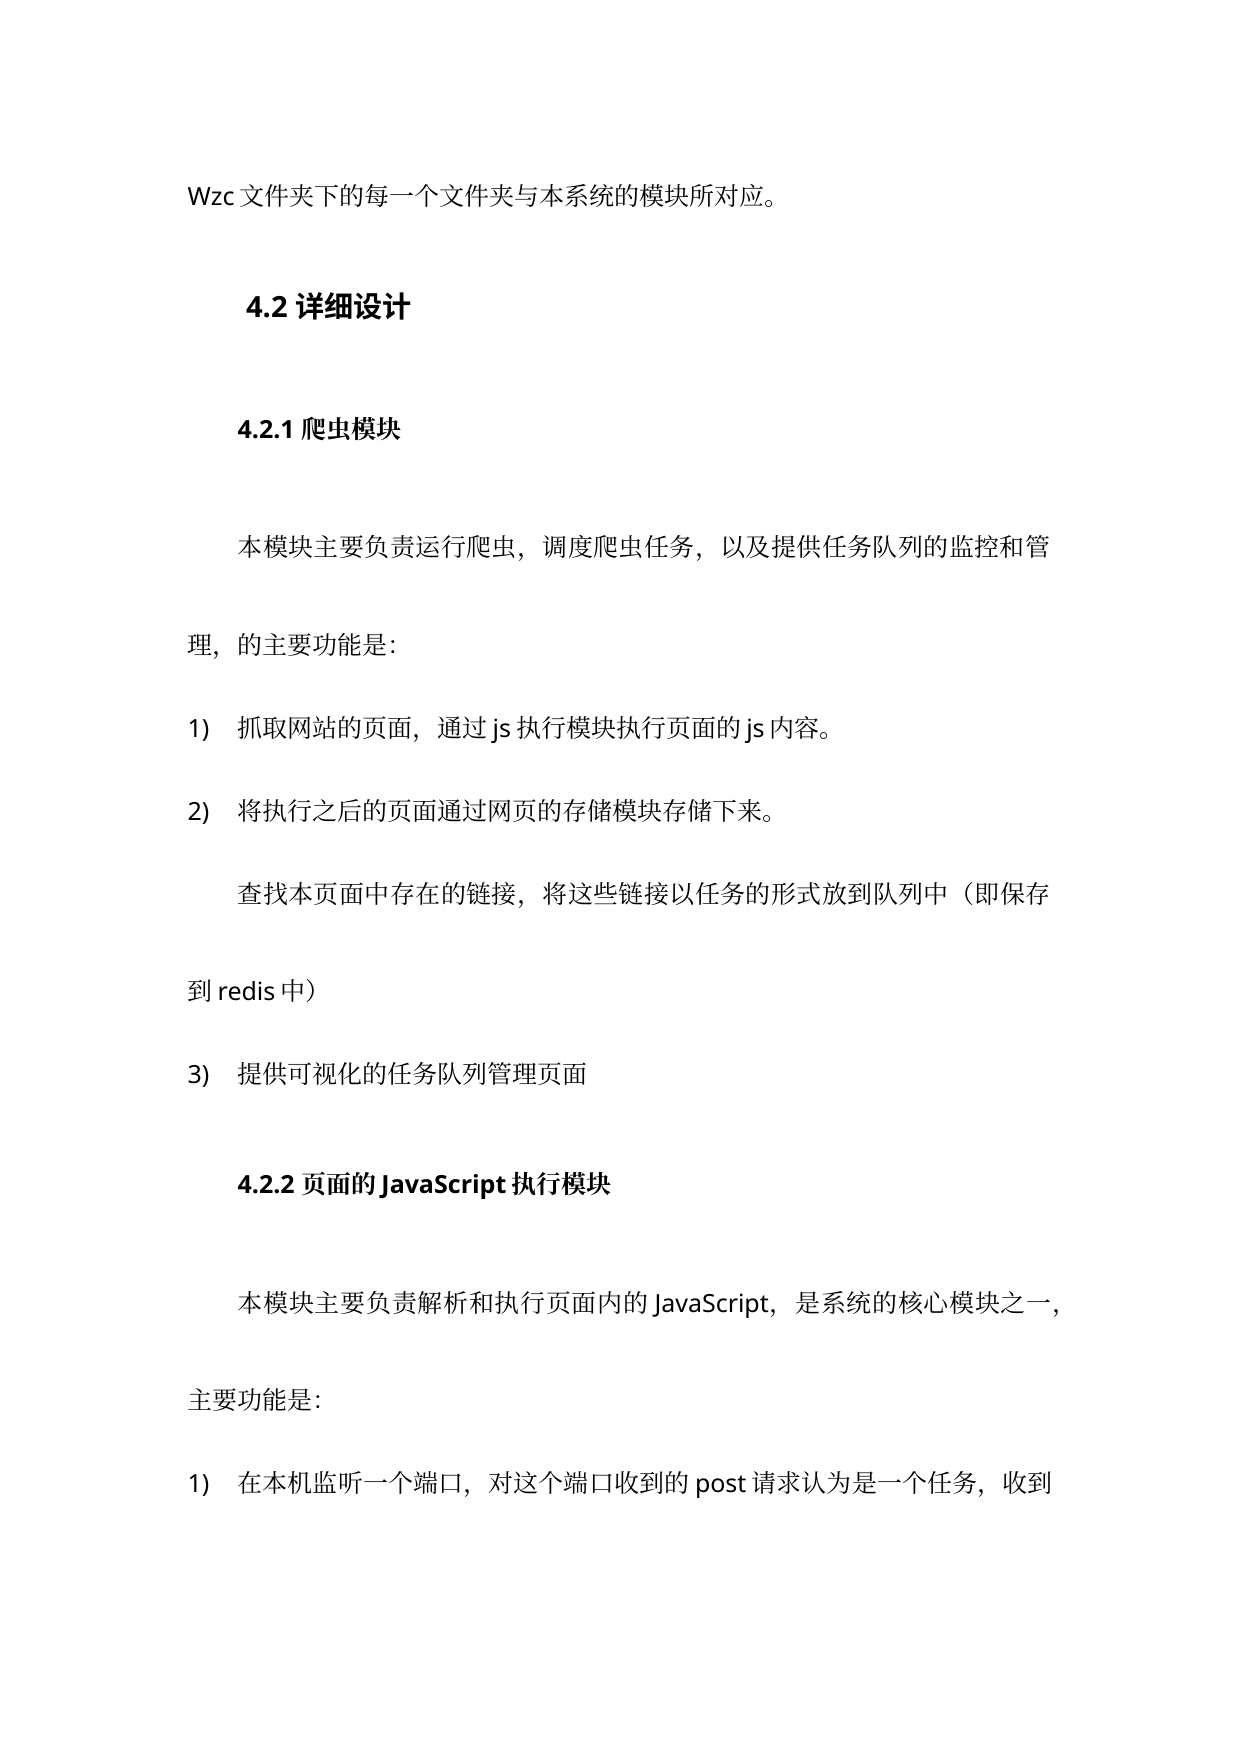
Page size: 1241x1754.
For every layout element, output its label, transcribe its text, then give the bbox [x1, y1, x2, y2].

text 4.2.1 爬虫模块 [187, 395, 1053, 460]
text 本模块主要负责运行爬虫，调度爬虫任务，以及提供任务队列的监控和管理，的主要功能是： [187, 513, 1053, 676]
text 4.2.2 页面的JavaScript执行模块 [187, 1151, 1053, 1216]
text 4.2 详细设计 [187, 272, 1053, 337]
text 查找本页面中存在的链接，将这些链接以任务的形式放到队列中（即保存到redis中） [187, 860, 1053, 1022]
text 本模块主要负责解析和执行页面内的JavaScript，是系统的核心模块之一，主要功能是： [187, 1269, 1053, 1431]
list 将执行之后的页面通过网页的存储模块存储下来。 [187, 777, 1053, 842]
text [187, 162, 1053, 227]
list 提供可视化的任务队列管理页面 [187, 1040, 1053, 1105]
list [187, 1449, 1053, 1514]
list 抓取网站的页面，通过js执行模块执行页面的js内容。 [187, 694, 1053, 759]
